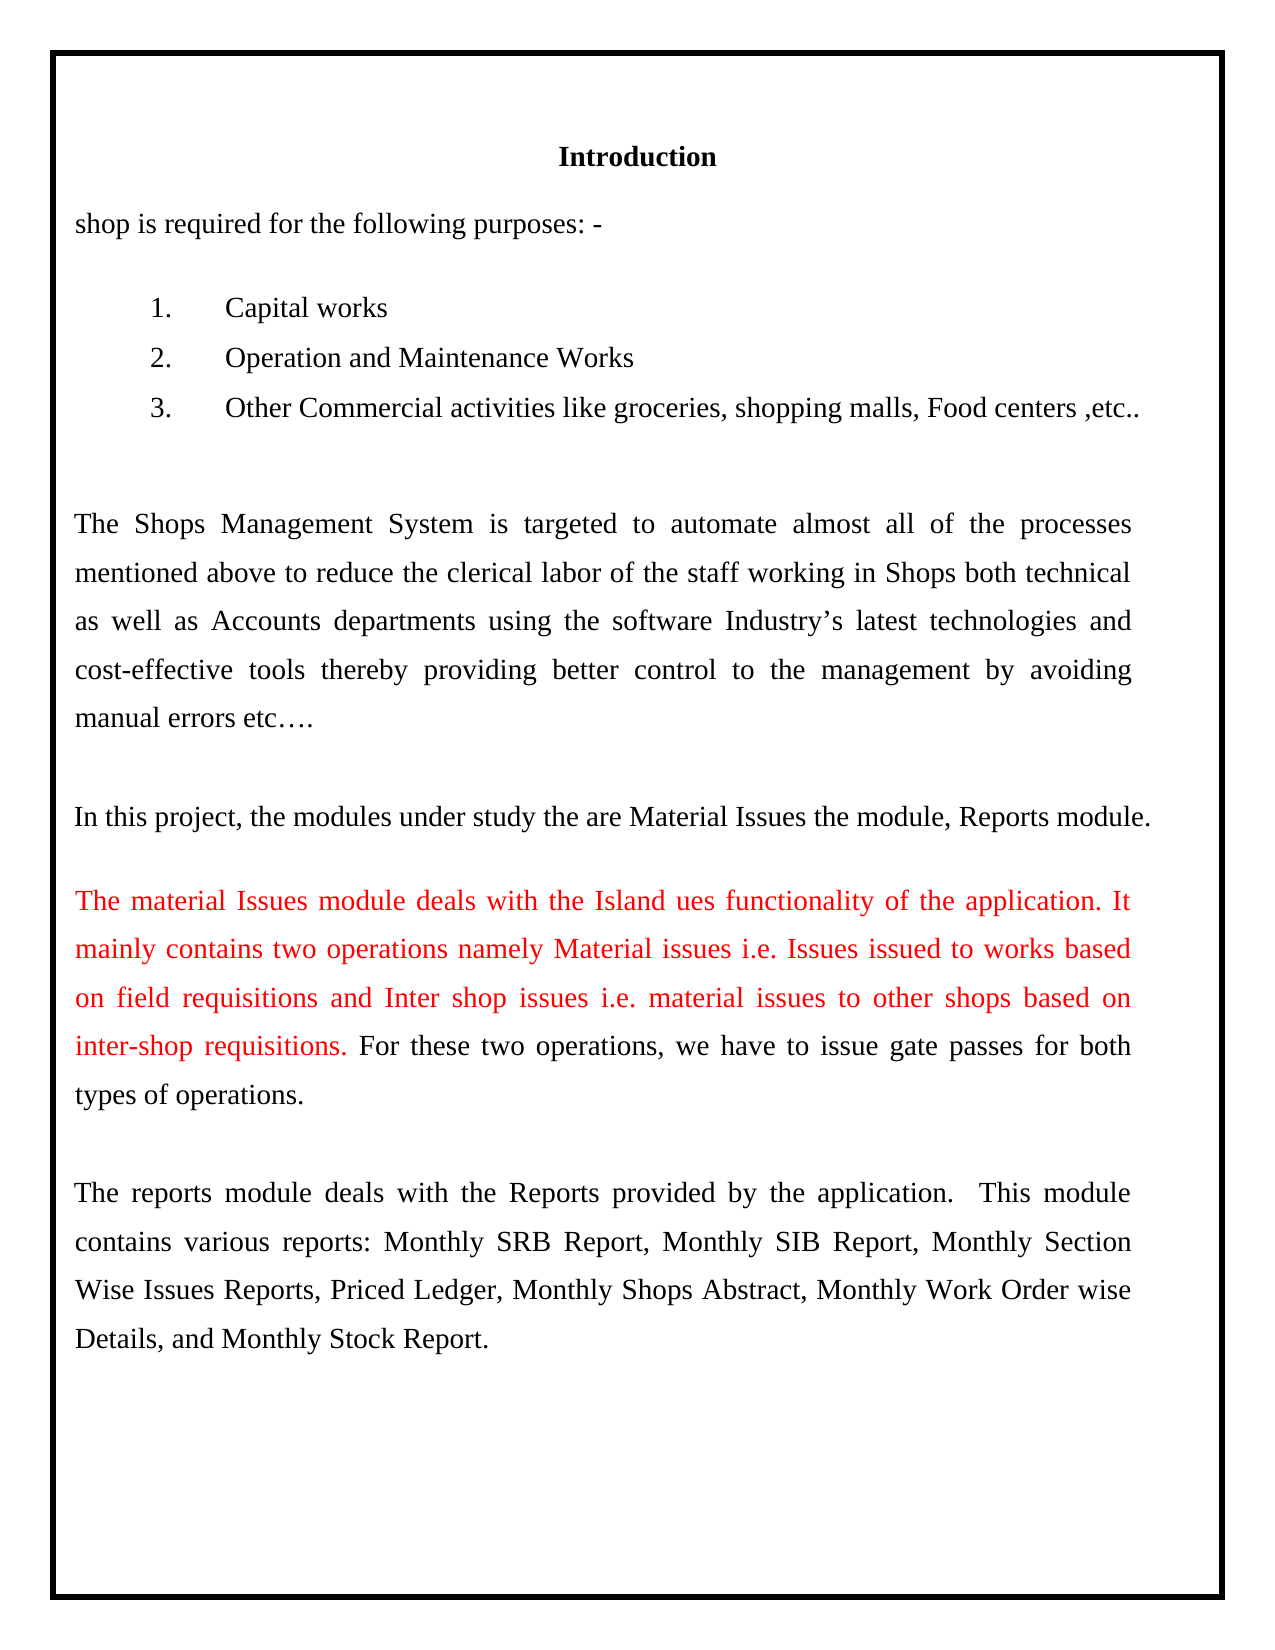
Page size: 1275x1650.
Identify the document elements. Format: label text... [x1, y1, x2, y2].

list Capital works [150, 290, 1201, 323]
text In this project, the modules under study the are Material Issues the module, Reports module. [73, 799, 1201, 833]
list Operation and Maintenance Works [150, 340, 1201, 373]
list Other Commercial activities like groceries, shopping malls, Food centers ,etc.. [150, 390, 1201, 424]
text The reports module deals with the Reports provided by the application. This module contains various reports: Monthly SRB Report, Monthly SIB Report, Monthly Section Wise Issues Reports, Priced Ledger, Monthly Shops Abstract, Monthly Work Order wise Details, and Monthly Stock Report. [73, 1175, 1132, 1354]
text The Shops Management System is targeted to automate almost all of the processes mentioned above to reduce the clerical labor of the staff working in Shops both technical as well as Accounts departments using the software Industry’s latest technologies and cost-effective tools thereby providing better control to the management by avoiding manual errors etc…. [73, 506, 1132, 734]
text The material Issues module deals with the Island ues functionality of the application. It mainly contains two operations namely Material issues i.e. Issues issued to works based on field requisitions and Inter shop issues i.e. material issues to other shops based on inter-shop requisitions. For these two operations, we have to issue gate passes for both types of operations. [75, 883, 1133, 1111]
subtitle Introduction [75, 139, 1200, 172]
text shop is required for the following purposes: - [75, 206, 1201, 239]
